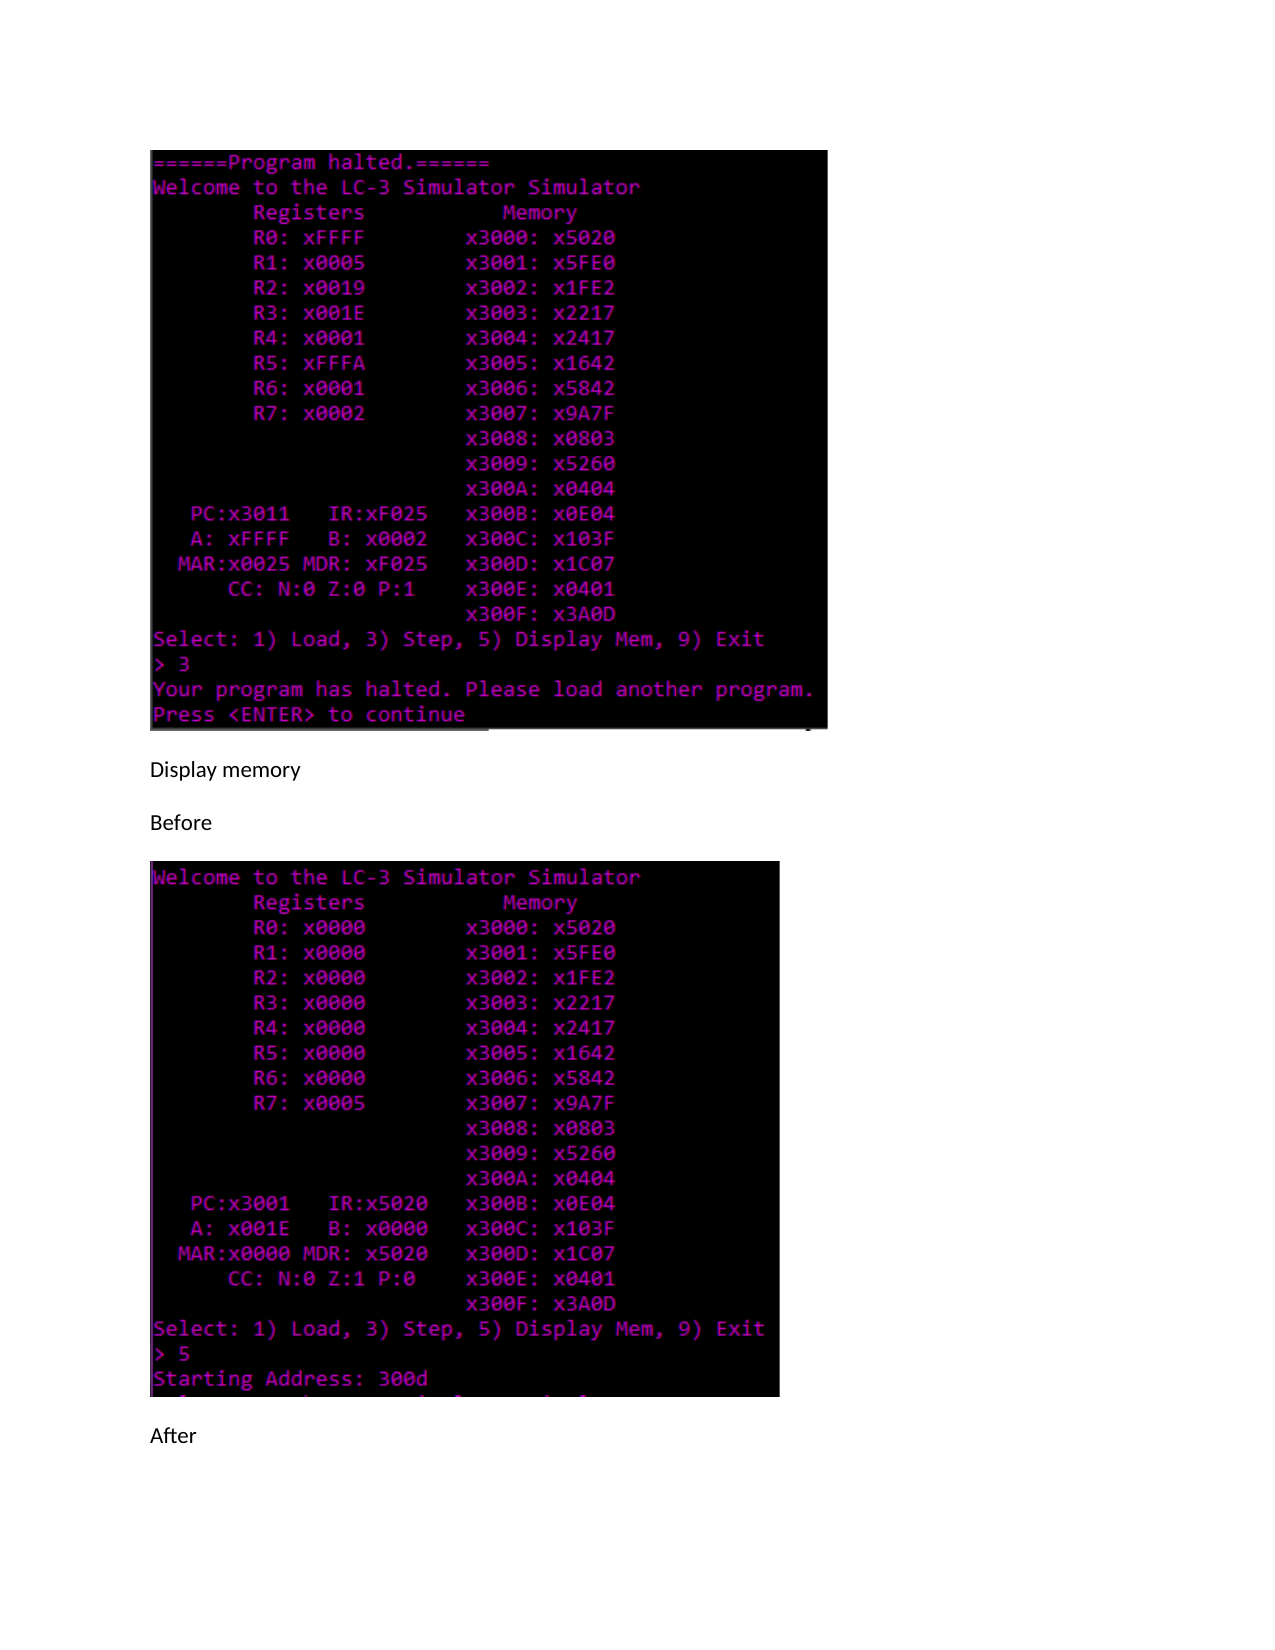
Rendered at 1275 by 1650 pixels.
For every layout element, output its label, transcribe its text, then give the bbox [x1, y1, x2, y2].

text Display memory [150, 755, 1125, 783]
picture [150, 150, 828, 731]
picture [150, 861, 780, 1397]
text After [150, 1421, 1125, 1449]
text Before [150, 808, 1125, 836]
